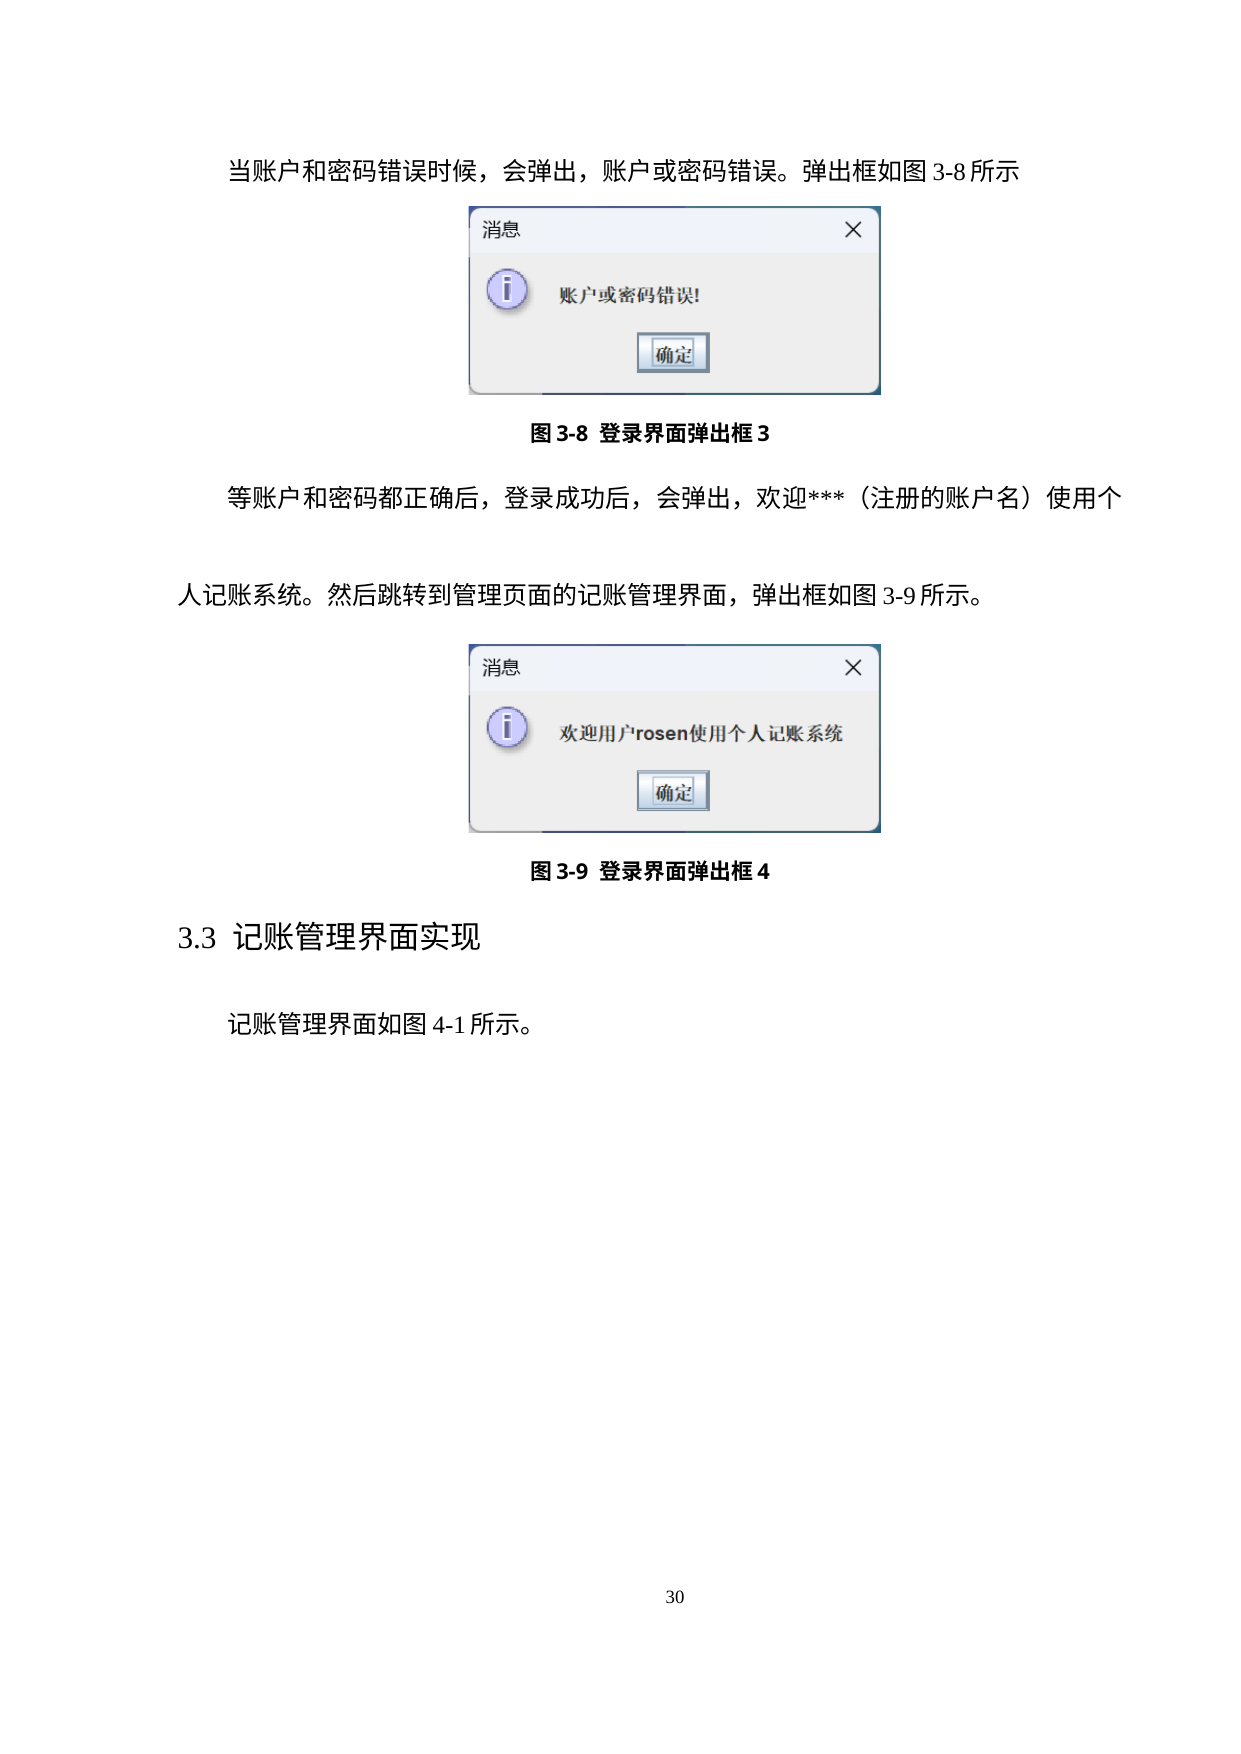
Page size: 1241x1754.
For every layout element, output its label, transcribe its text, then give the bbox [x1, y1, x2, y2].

text 当账户和密码错误时候，会弹出，账户或密码错误。弹出框如图3-8所示 [177, 152, 1122, 188]
text 记账管理界面如图4-1所示。 [177, 990, 1122, 1055]
text 等账户和密码都正确后，登录成功后，会弹出，欢迎***（注册的账户名）使用个人记账系统。然后跳转到管理页面的记账管理界面，弹出框如图3-9所示。 [177, 464, 1122, 626]
subtitle 3.3 记账管理界面实现 [177, 902, 1122, 967]
text 图3-8 登录界面弹出框3 [177, 416, 1122, 448]
picture [468, 644, 881, 833]
picture [468, 206, 881, 395]
text 图3-9 登录界面弹出框4 [177, 854, 1122, 886]
